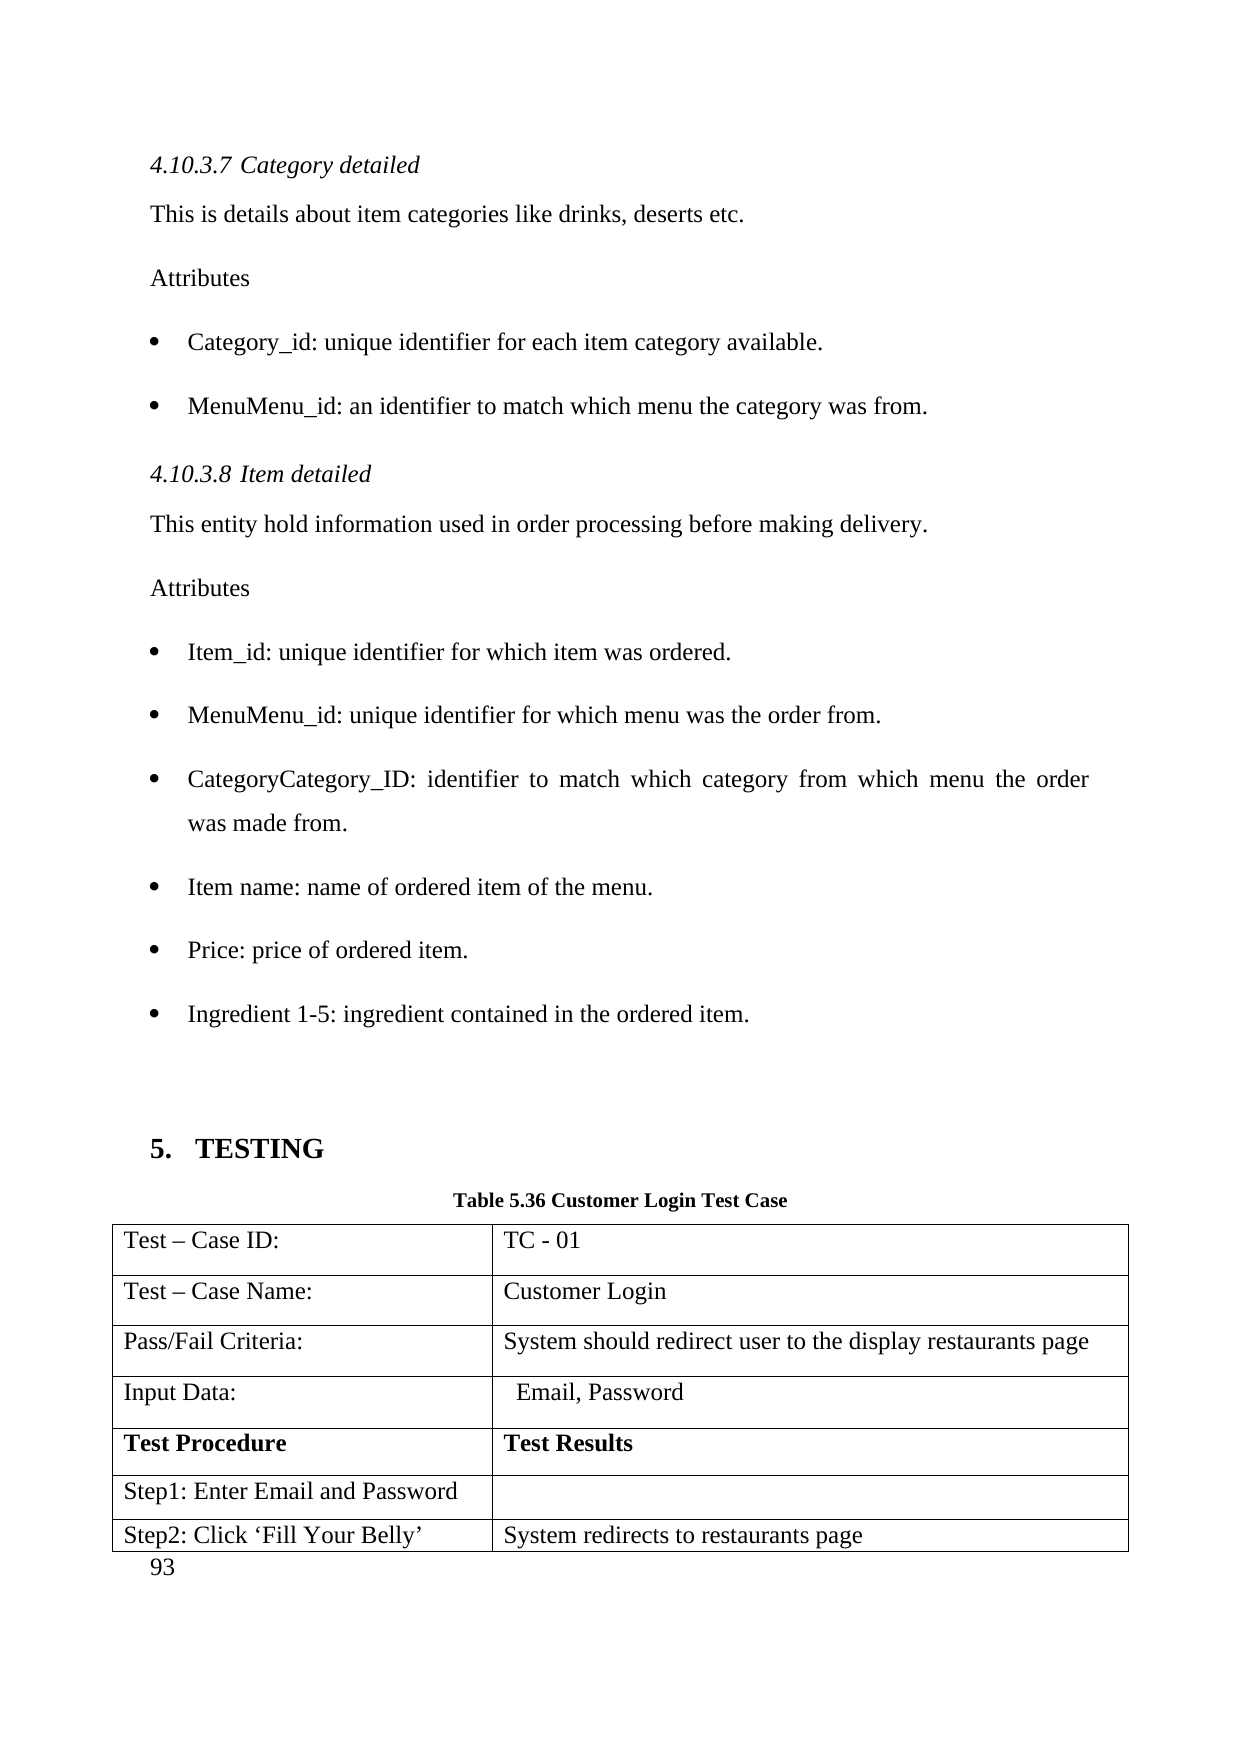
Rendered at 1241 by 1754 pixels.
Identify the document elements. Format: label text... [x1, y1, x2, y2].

table_cell Test – Case Name: [113, 1276, 492, 1325]
table_cell Step1: Enter Email and Password [113, 1476, 492, 1519]
table_cell Input Data: [113, 1377, 492, 1427]
text This is details about item categories like drinks, deserts etc. [150, 199, 1090, 228]
table_header TC - 01 [493, 1225, 1128, 1275]
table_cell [113, 1520, 492, 1551]
text Attributes [150, 573, 1090, 601]
table_cell System should redirect user to the display restaurants page [493, 1326, 1128, 1376]
table_cell Customer Login [493, 1276, 1128, 1325]
list CategoryCategory_ID: identifier to match which category from which menu the order was made from. [150, 764, 1090, 836]
table_cell Test Results [493, 1429, 1128, 1475]
list MenuMenu_id: unique identifier for which menu was the order from. [150, 701, 1090, 729]
list Price: price of ordered item. [150, 936, 1090, 964]
table_cell Email, Password [493, 1377, 1128, 1427]
table_cell [493, 1476, 1128, 1519]
list Item name: name of ordered item of the menu. [150, 872, 1090, 900]
list Ingredient 1-5: ingredient contained in the ordered item. [150, 999, 1090, 1028]
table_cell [493, 1520, 1128, 1551]
list Item_id: unique identifier for which item was ordered. [150, 637, 1090, 665]
table_header Test – Case ID: [113, 1225, 492, 1275]
list Category_id: unique identifier for each item category available. [150, 327, 1090, 356]
table_cell Test Procedure [113, 1429, 492, 1475]
subtitle Item detailed [150, 459, 1090, 488]
table_cell Pass/Fail Criteria: [113, 1326, 492, 1376]
text This entity hold information used in order processing before making delivery. [150, 509, 1090, 537]
text Attributes [150, 263, 1090, 292]
list MenuMenu_id: an identifier to match which menu the category was from. [150, 391, 1090, 420]
subtitle Category detailed [150, 150, 1090, 179]
subtitle TESTING [150, 1132, 1090, 1165]
